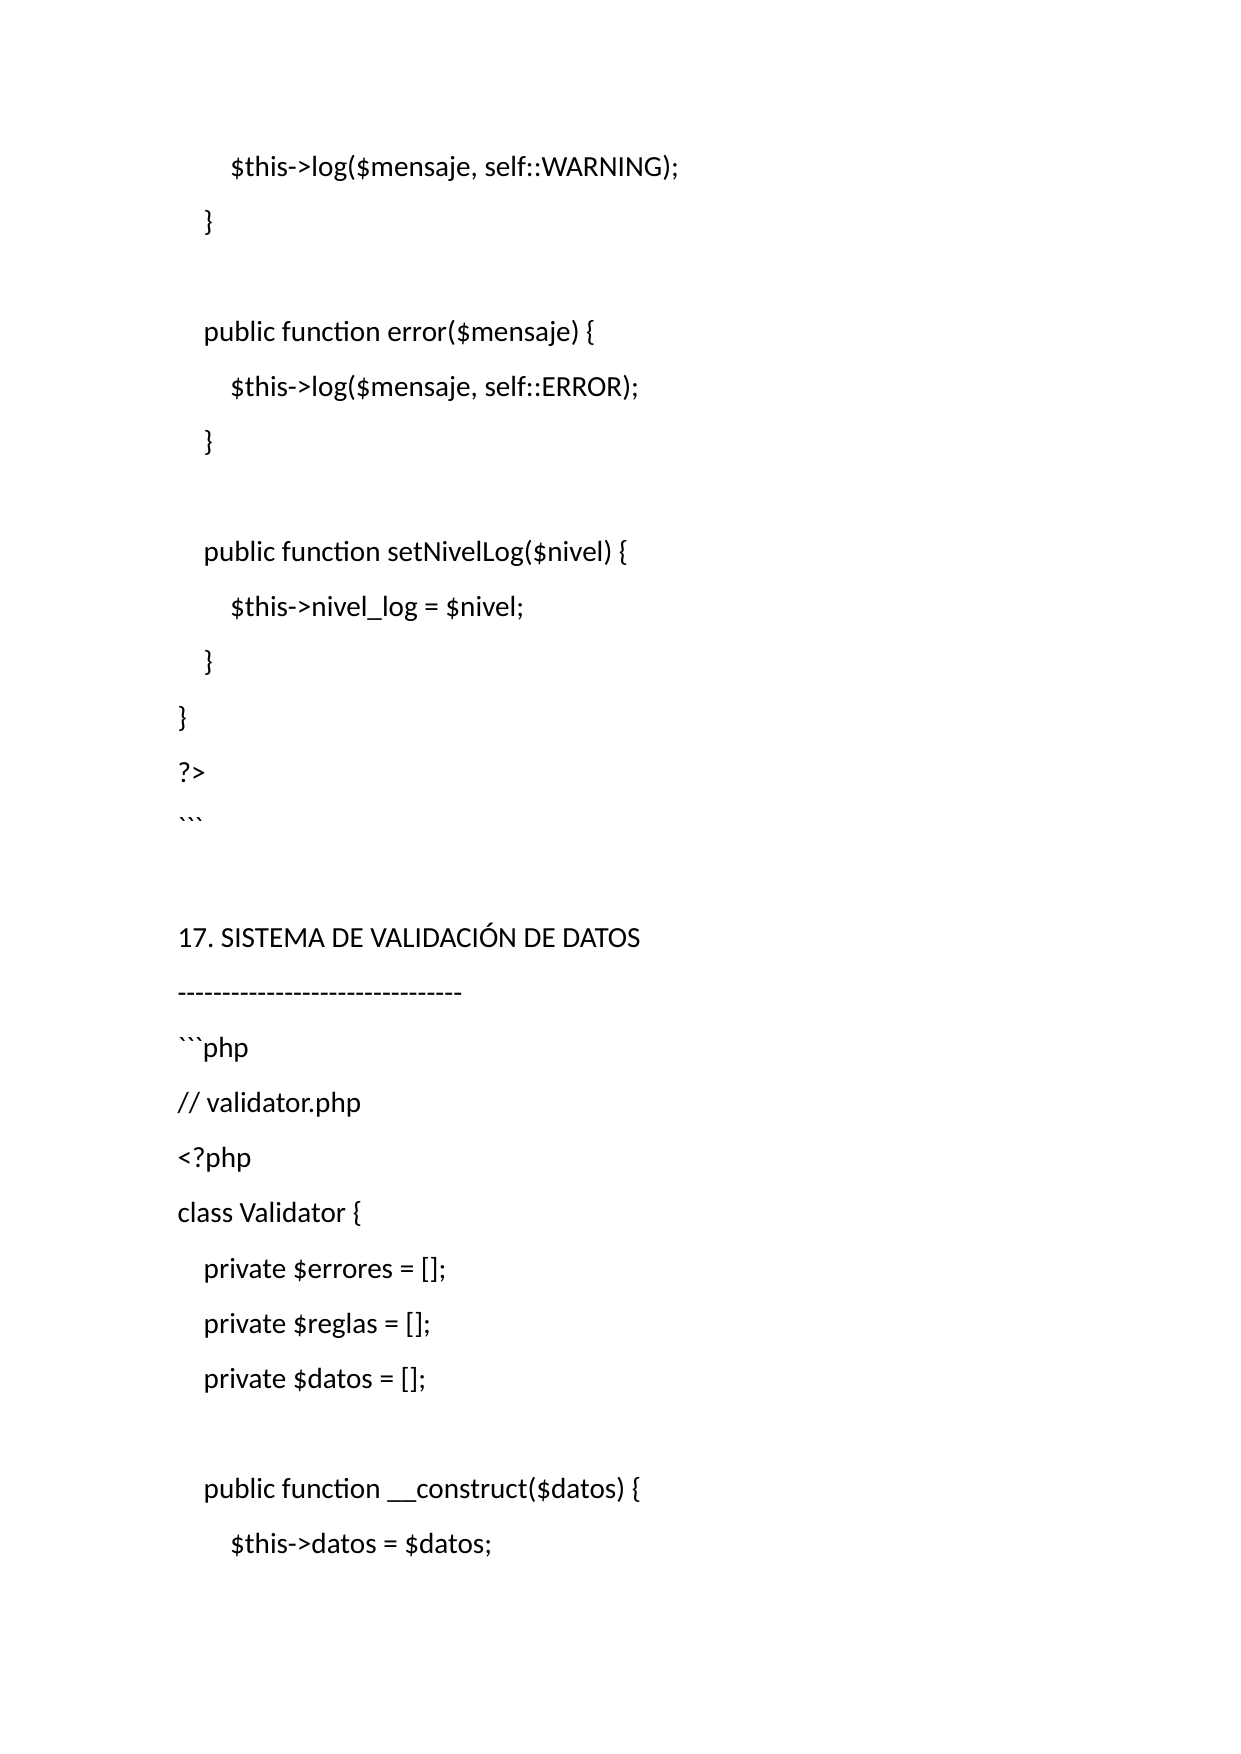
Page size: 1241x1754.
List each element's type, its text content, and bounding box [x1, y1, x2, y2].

text ```php [177, 1029, 1063, 1065]
text public function setNivelLog($nivel) { [177, 533, 1063, 569]
text } [177, 699, 1063, 734]
text } [177, 423, 1063, 459]
text public function error($mensaje) { [177, 313, 1063, 348]
text ``` [177, 809, 1063, 844]
text } [177, 203, 1063, 238]
text // validator.php [177, 1084, 1063, 1120]
text $this->datos = $datos; [177, 1525, 1063, 1561]
text ?> [177, 754, 1063, 789]
text $this->log($mensaje, self::WARNING); [177, 148, 1063, 183]
text } [177, 643, 1063, 679]
text public function __construct($datos) { [177, 1470, 1063, 1506]
text 17. SISTEMA DE VALIDACIÓN DE DATOS [177, 919, 1063, 955]
text -------------------------------- [177, 974, 1063, 1010]
text private $reglas = []; [177, 1305, 1063, 1340]
text class Validator { [177, 1194, 1063, 1230]
text $this->log($mensaje, self::ERROR); [177, 368, 1063, 404]
text private $datos = []; [177, 1360, 1063, 1396]
text $this->nivel_log = $nivel; [177, 588, 1063, 624]
text <?php [177, 1139, 1063, 1175]
text private $errores = []; [177, 1250, 1063, 1285]
